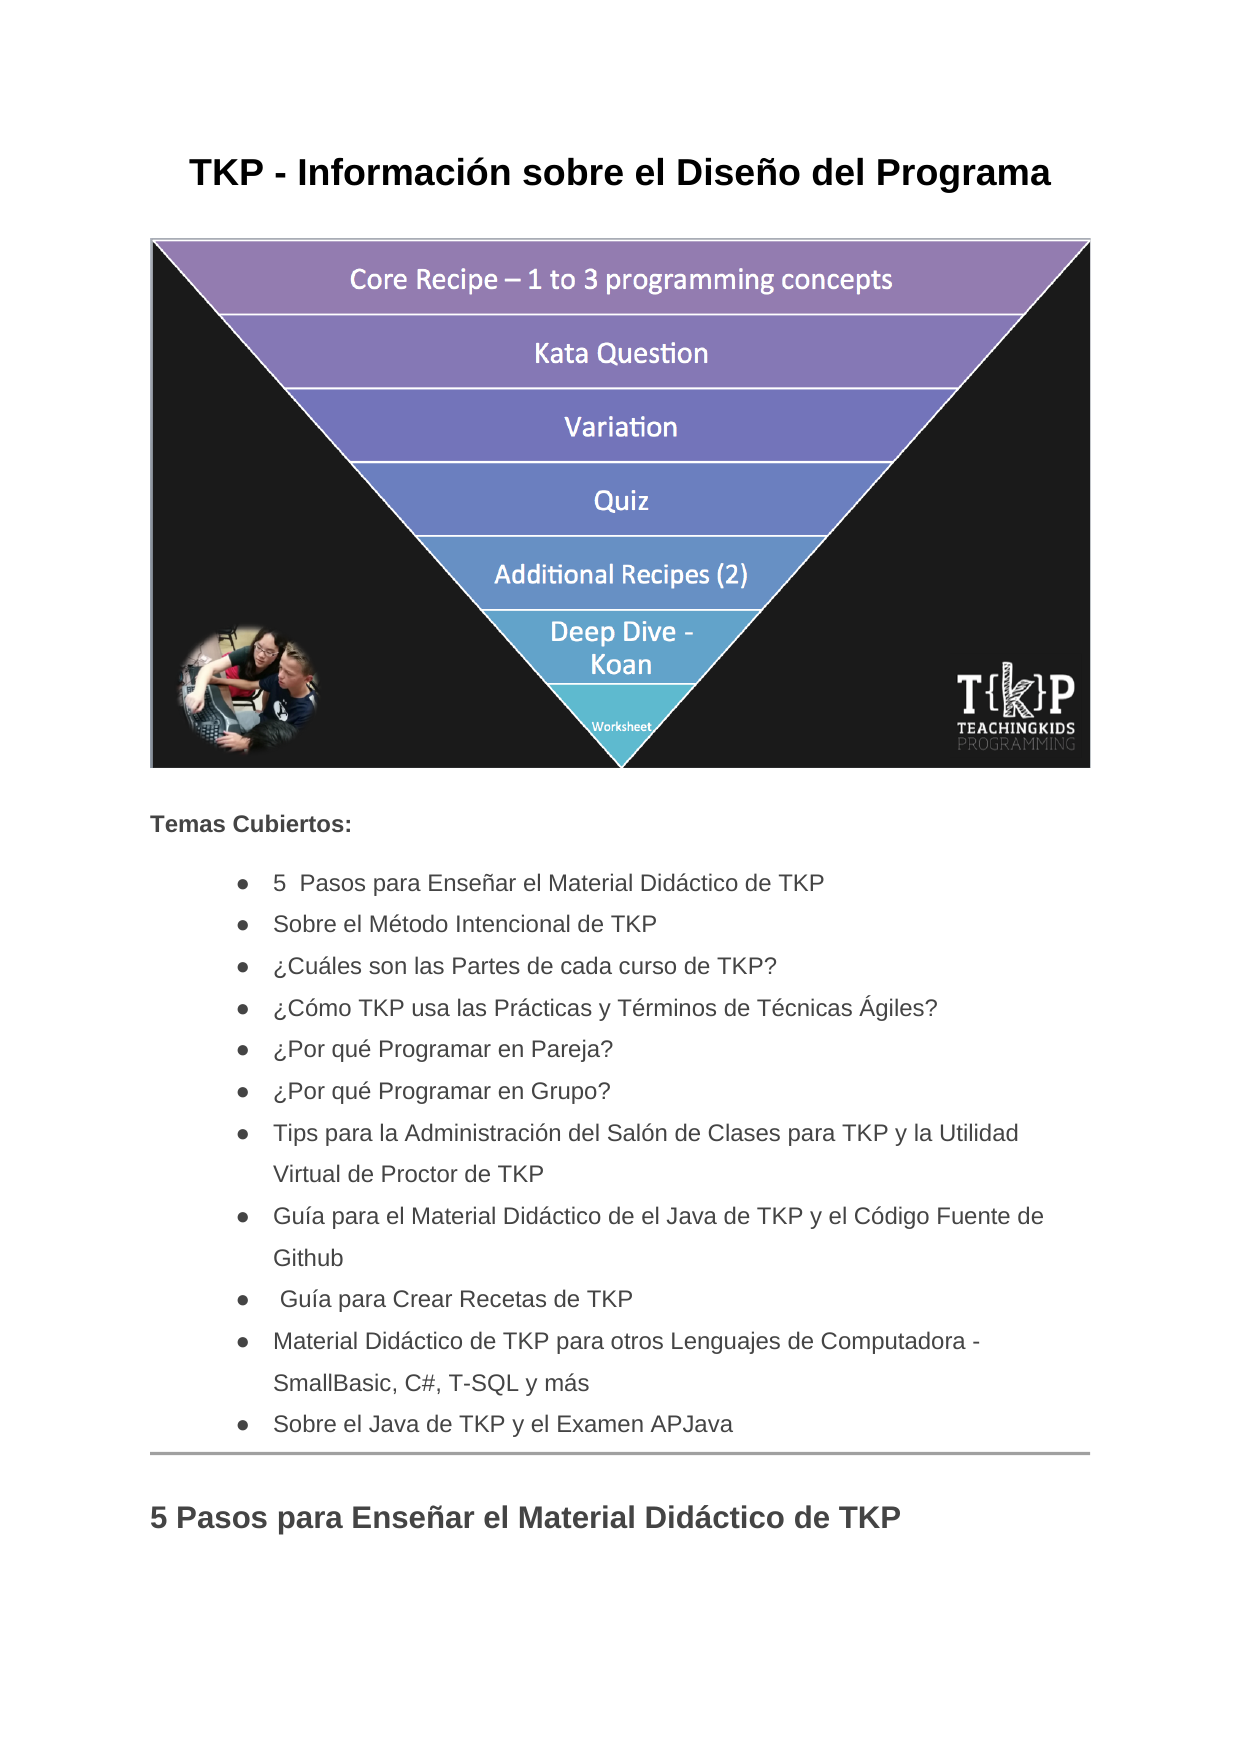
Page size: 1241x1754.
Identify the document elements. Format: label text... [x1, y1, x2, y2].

list Tips para la Administración del Salón de Clases para TKP y la Utilidad Virtual de Proctor de TKP [235, 1118, 1090, 1188]
list Material Didáctico de TKP para otros Lenguajes de Computadora - SmallBasic, C#, T-SQL y más [235, 1327, 1090, 1396]
list ¿Por qué Programar en Pareja? [235, 1035, 1090, 1063]
text Temas Cubiertos: [150, 810, 1090, 837]
list Sobre el Método Intencional de TKP [235, 910, 1090, 938]
list 5 Pasos para Enseñar el Material Didáctico de TKP [235, 868, 1090, 896]
list Sobre el Java de TKP y el Examen APJava [235, 1410, 1090, 1438]
list ¿Cuáles son las Partes de cada curso de TKP? [235, 952, 1090, 979]
list ¿Por qué Programar en Grupo? [235, 1077, 1090, 1104]
subtitle 5 Pasos para Enseñar el Material Didáctico de TKP [150, 1499, 1090, 1535]
picture [150, 238, 1091, 768]
list Guía para Crear Recetas de TKP [235, 1285, 1090, 1313]
list ¿Cómo TKP usa las Prácticas y Términos de Técnicas Ágiles? [235, 993, 1090, 1021]
text TKP - Información sobre el Diseño del Programa [150, 150, 1090, 193]
list Guía para el Material Didáctico de el Java de TKP y el Código Fuente de Github [235, 1202, 1090, 1271]
